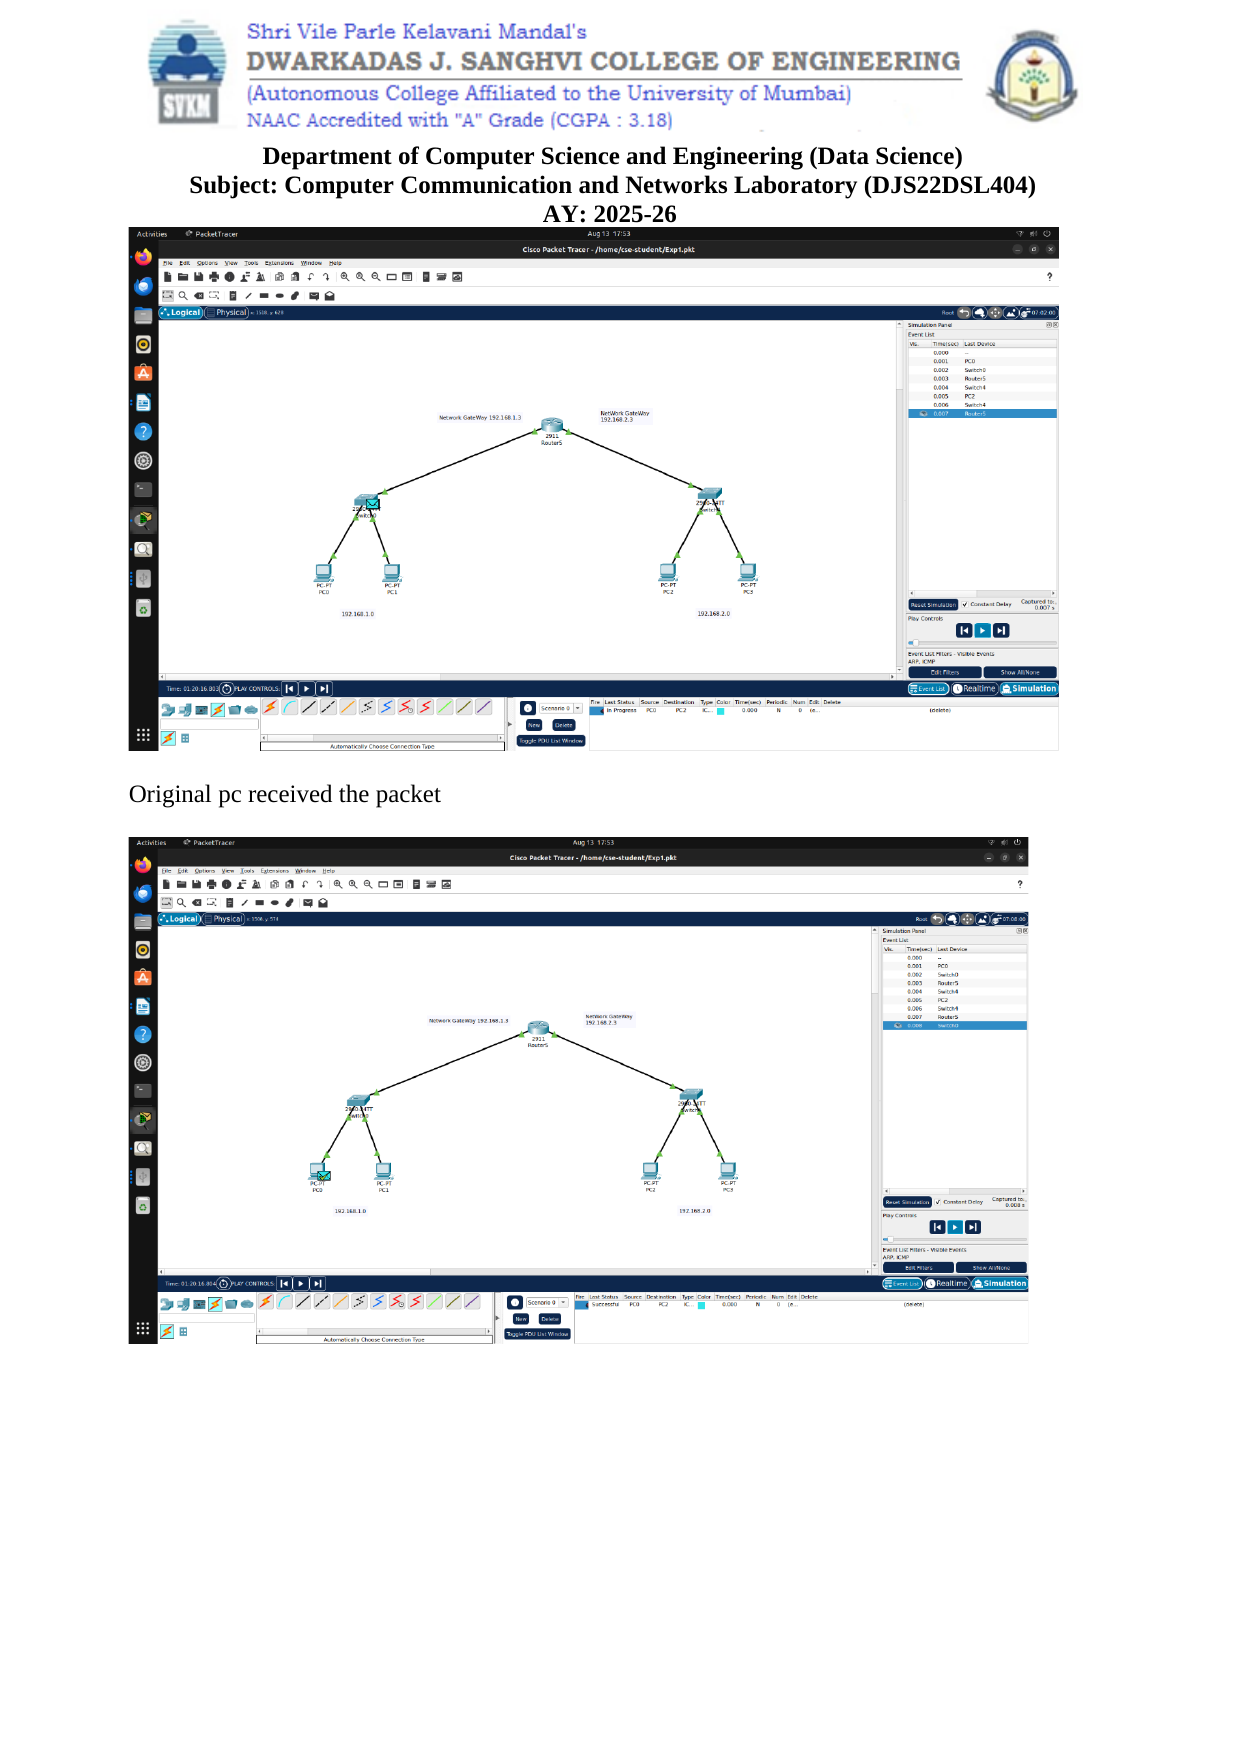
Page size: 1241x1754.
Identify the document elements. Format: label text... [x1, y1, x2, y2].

picture [1045, 687, 1055, 691]
text Original pc received the packet [128, 779, 1107, 808]
picture [1029, 686, 1039, 691]
picture [1014, 686, 1026, 691]
picture [128, 837, 1029, 1344]
picture [142, 0, 1083, 142]
picture [128, 227, 1059, 751]
